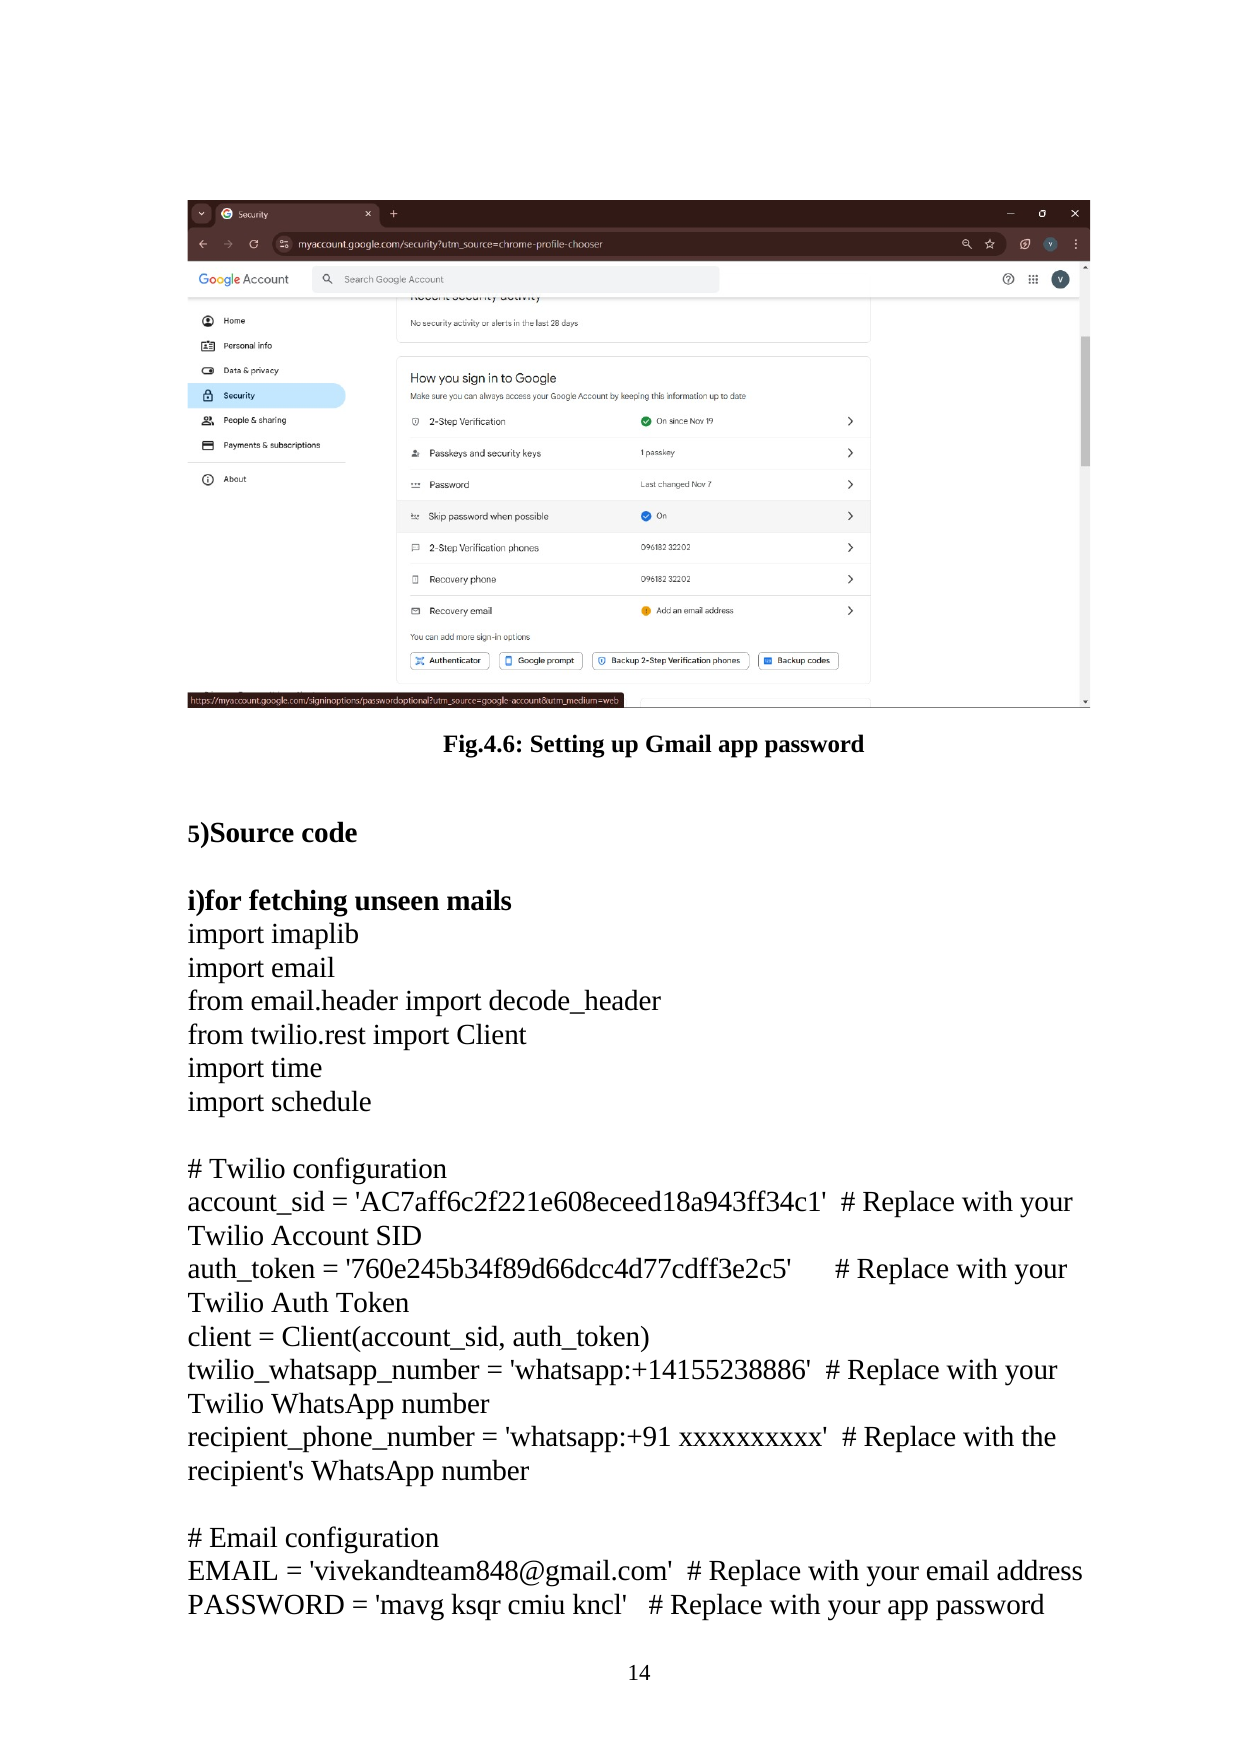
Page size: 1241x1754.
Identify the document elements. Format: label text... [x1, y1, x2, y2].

text account_sid = 'AC7aff6c2f221e608eceed18a943ff34c1' # Replace with your Twilio Account SID [187, 1184, 1090, 1252]
text EMAIL = 'vivekandteam848@gmail.com' # Replace with your email address [187, 1553, 1090, 1587]
text twilio_whatsapp_number = 'whatsapp:+14155238886' # Replace with your Twilio WhatsApp number [187, 1352, 1090, 1419]
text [187, 1587, 1090, 1621]
text client = Client(account_sid, auth_token) [187, 1319, 1090, 1352]
text i)for fetching unseen mails [187, 883, 1090, 916]
text import email [187, 950, 1090, 983]
text Fig.4.6: Setting up Gmail app password [270, 729, 1037, 758]
text recipient_phone_number = 'whatsapp:+91 xxxxxxxxxx' # Replace with the recipient's WhatsApp number [187, 1419, 1090, 1486]
text auth_token = '760e245b34f89d66dcc4d77cdff3e2c5' # Replace with your Twilio Auth Token [187, 1252, 1090, 1319]
text import imaplib [187, 916, 1090, 950]
text # Email configuration [187, 1520, 1090, 1553]
text 5)Source code [187, 816, 1090, 849]
text # Twilio configuration [187, 1151, 1090, 1184]
text from email.header import decode_header [187, 983, 1090, 1017]
text import schedule [187, 1084, 1090, 1117]
picture [187, 200, 1091, 708]
text from twilio.rest import Client [187, 1017, 1090, 1050]
text import time [187, 1050, 1090, 1084]
